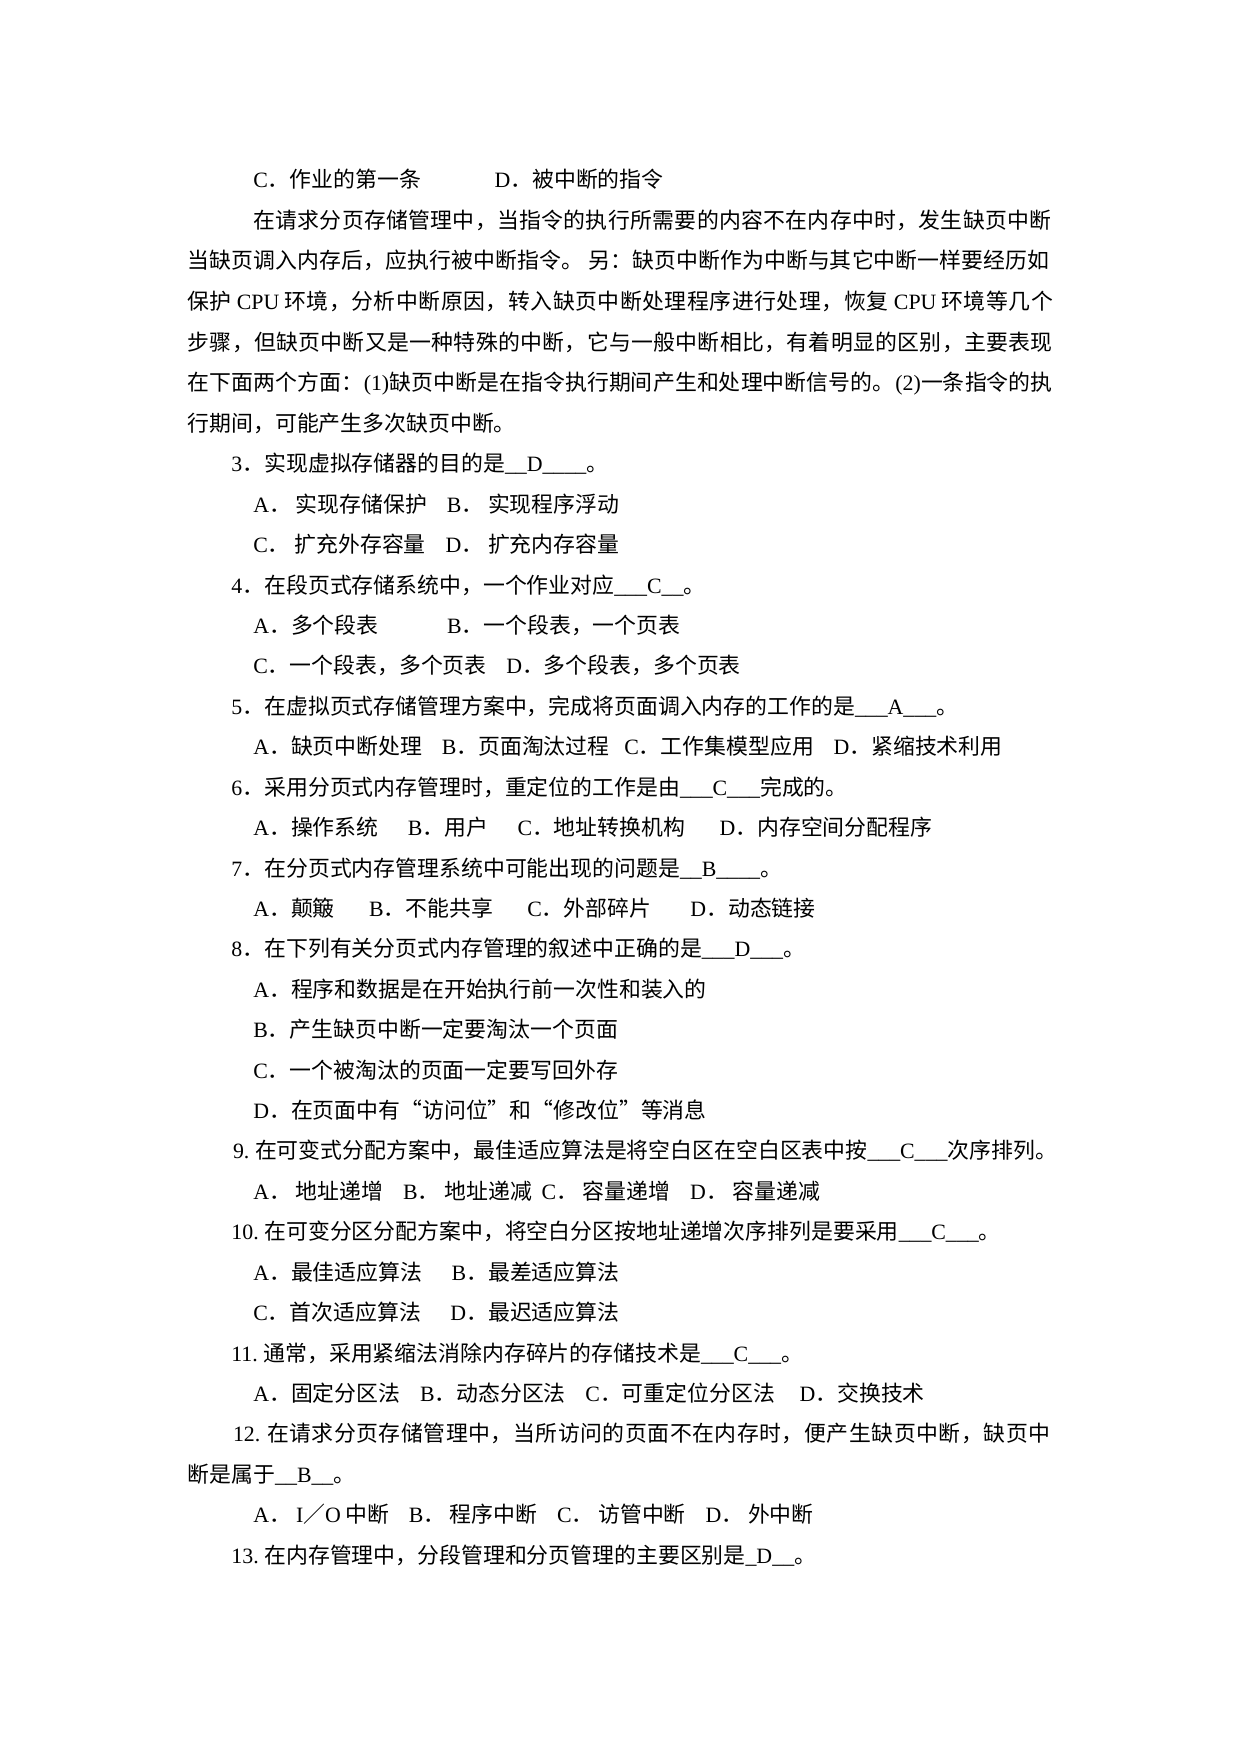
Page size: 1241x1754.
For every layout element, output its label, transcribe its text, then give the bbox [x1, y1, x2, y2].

text 9. 在可变式分配方案中，最佳适应算法是将空白区在空白区表中按___C___次序排列。 [187, 1133, 1053, 1166]
text A． 地址递增 B． 地址递减 C． 容量递增 D． 容量递减 [187, 1173, 1053, 1206]
text C．作业的第一条 D．被中断的指令 [187, 162, 1053, 194]
text 在请求分页存储管理中，当指令的执行所需要的内容不在内存中时，发生缺页中断，当缺页调入内存后，应执行被中断指令。 另：缺页中断作为中断与其它中断一样要经历如保护CPU环境，分析中断原因，转入缺页中断处理程序进行处理，恢复CPU环境等几个步骤，但缺页中断又是一种特殊的中断，它与一般中断相比，有着明显的区别，主要表现在下面两个方面：(1)缺页中断是在指令执行期间产生和处理中断信号的。(2)一条指令的执行期间，可能产生多次缺页中断。 [187, 202, 1053, 438]
text A． 实现存储保护 B． 实现程序浮动 [187, 486, 1053, 519]
text 4．在段页式存储系统中，一个作业对应___C__。 [187, 567, 1053, 600]
text 3．实现虚拟存储器的目的是__D____。 [187, 446, 1053, 478]
text A．操作系统 B．用户 C．地址转换机构 D．内存空间分配程序 [187, 810, 1053, 842]
text 7．在分页式内存管理系统中可能出现的问题是__B____。 [187, 850, 1053, 883]
text D．在页面中有“访问位”和“修改位”等消息 [187, 1093, 1053, 1125]
text C．一个段表，多个页表 D．多个段表，多个页表 [187, 648, 1053, 681]
text A．缺页中断处理 B．页面淘汰过程 C．工作集模型应用 D．紧缩技术利用 [187, 729, 1053, 761]
text A．程序和数据是在开始执行前一次性和装入的 [187, 971, 1053, 1004]
text 11. 通常，采用紧缩法消除内存碎片的存储技术是___C___。 [187, 1335, 1053, 1368]
text C． 扩充外存容量 D． 扩充内存容量 [187, 527, 1053, 559]
text A．最佳适应算法 B．最差适应算法 [187, 1254, 1053, 1287]
text C．首次适应算法 D．最迟适应算法 [187, 1295, 1053, 1327]
text 12. 在请求分页存储管理中，当所访问的页面不在内存时，便产生缺页中断，缺页中断是属于__B__。 [187, 1416, 1053, 1489]
text 6．采用分页式内存管理时，重定位的工作是由___C___完成的。 [187, 769, 1053, 802]
text 5．在虚拟页式存储管理方案中，完成将页面调入内存的工作的是___A___。 [187, 688, 1053, 721]
text B．产生缺页中断一定要淘汰一个页面 [187, 1012, 1053, 1044]
text C．一个被淘汰的页面一定要写回外存 [187, 1052, 1053, 1085]
text A． I／O中断 B． 程序中断 C． 访管中断 D． 外中断 [187, 1497, 1053, 1529]
text A．颠簸 B．不能共享 C．外部碎片 D．动态链接 [187, 891, 1053, 923]
text A．多个段表 B．一个段表，一个页表 [187, 608, 1053, 640]
text 10. 在可变分区分配方案中，将空白分区按地址递增次序排列是要采用___C___。 [187, 1214, 1053, 1246]
text 8．在下列有关分页式内存管理的叙述中正确的是___D___。 [187, 931, 1053, 963]
text 13. 在内存管理中，分段管理和分页管理的主要区别是_D__。 [187, 1537, 1053, 1570]
text A．固定分区法 B．动态分区法 C．可重定位分区法 D．交换技术 [187, 1376, 1053, 1408]
